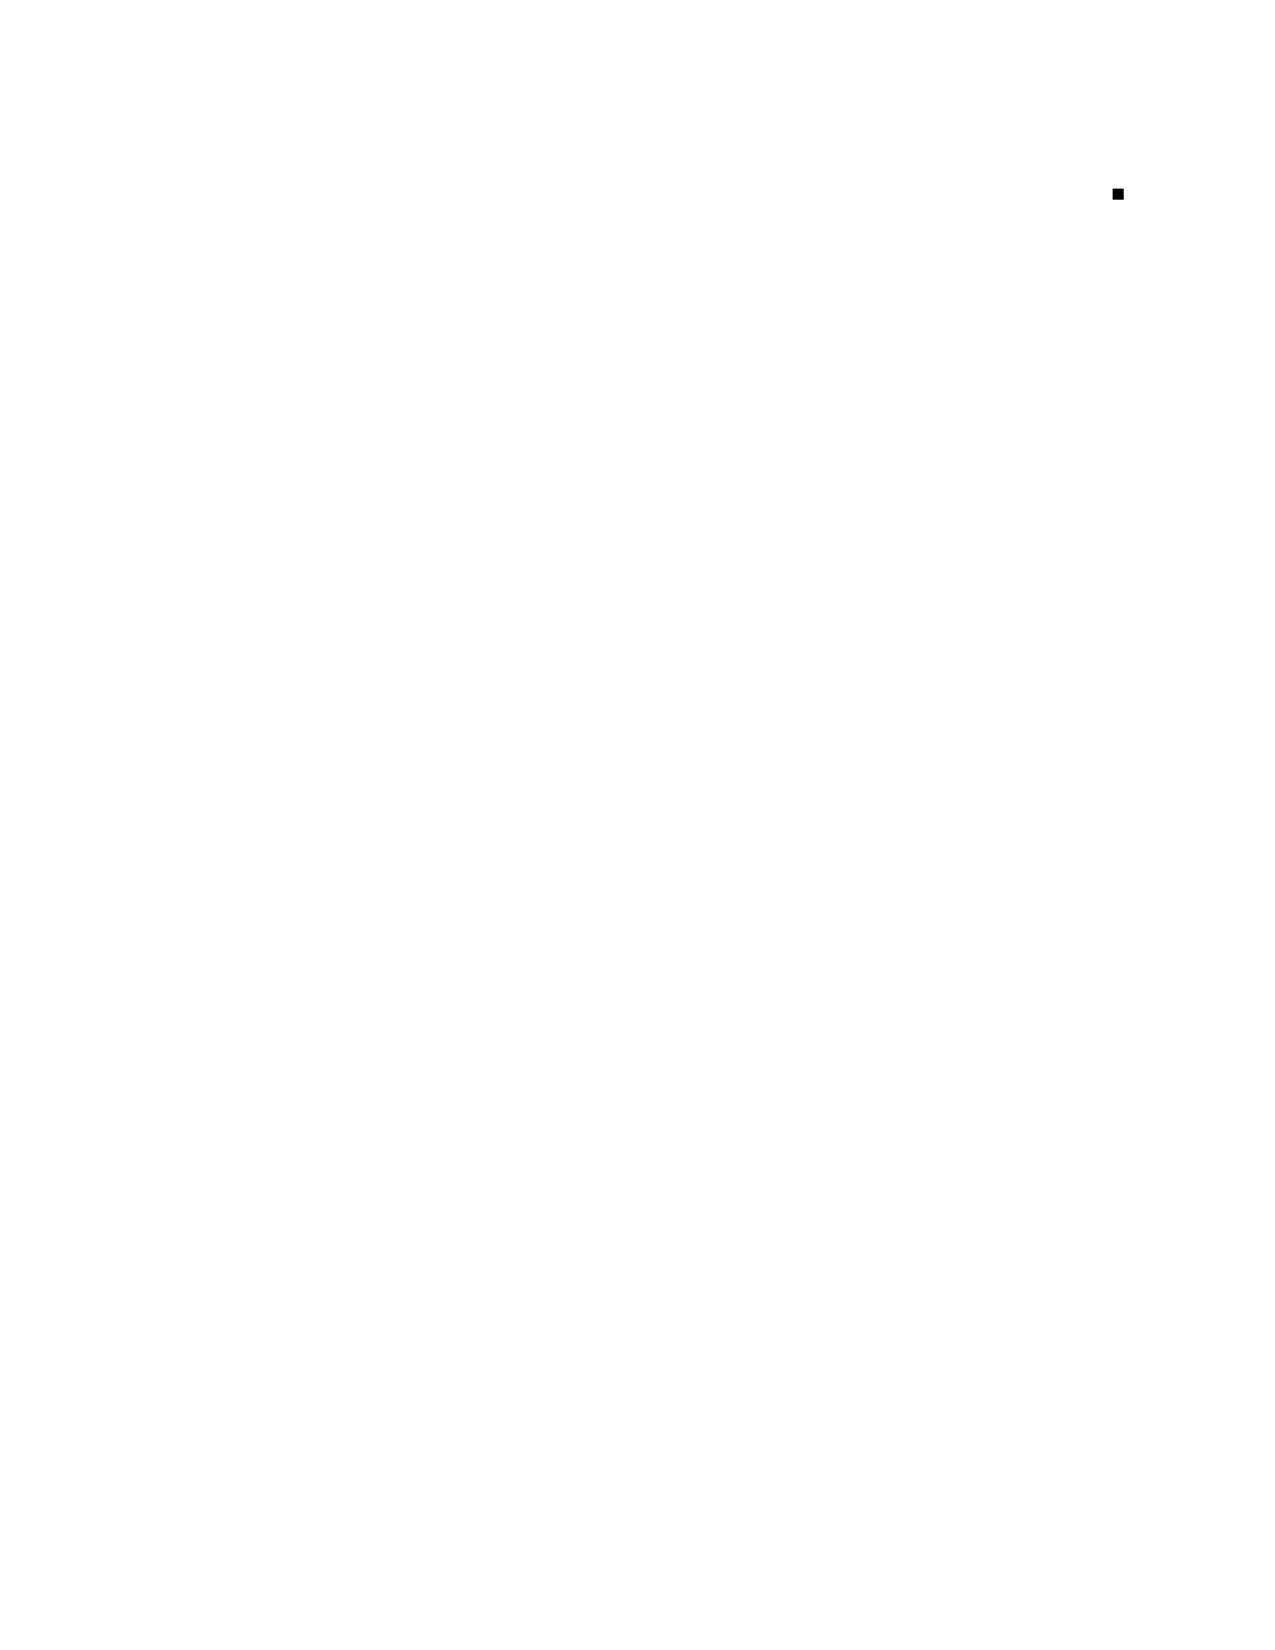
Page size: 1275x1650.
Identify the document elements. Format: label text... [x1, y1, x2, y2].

text ■ [150, 150, 1125, 206]
